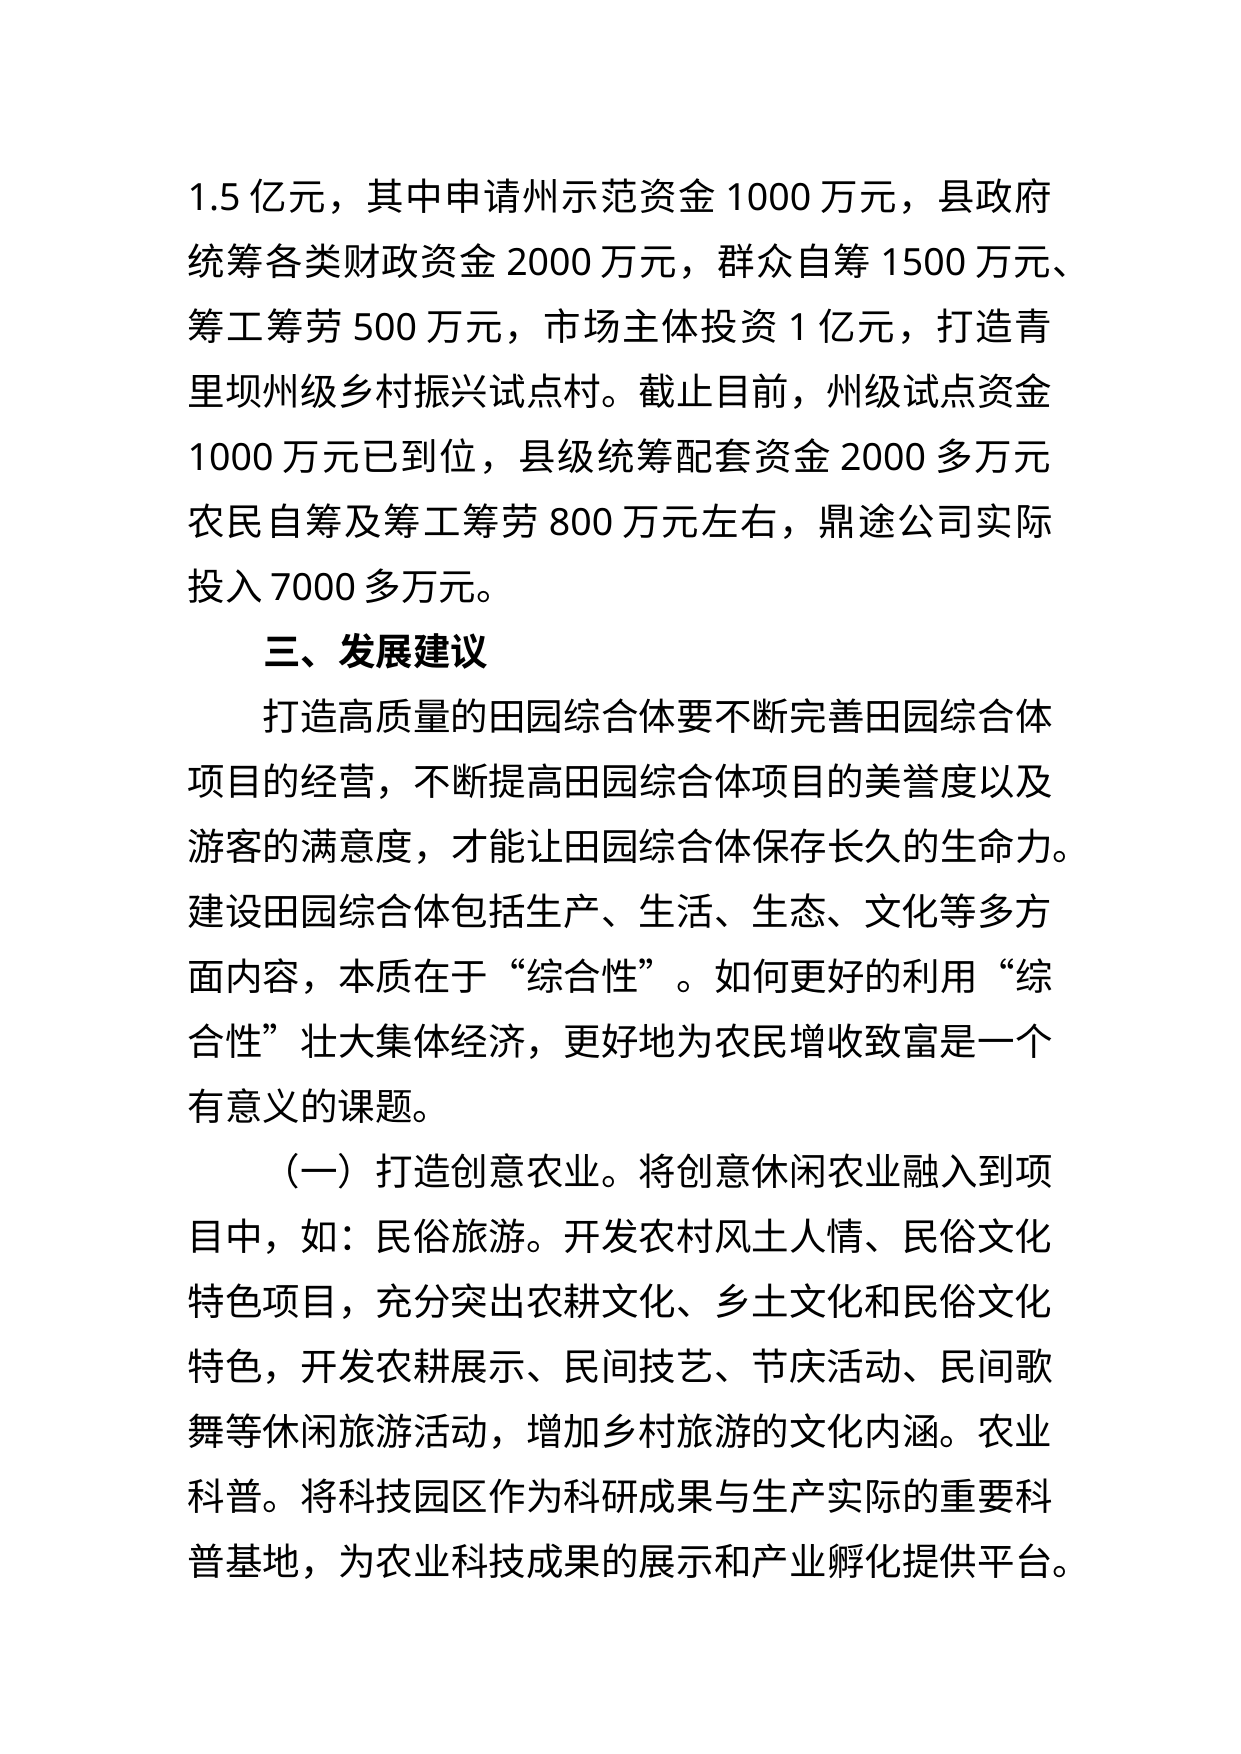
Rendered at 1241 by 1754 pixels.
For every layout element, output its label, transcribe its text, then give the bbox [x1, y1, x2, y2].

text 打造高质量的田园综合体要不断完善田园综合体项目的经营，不断提高田园综合体项目的美誉度以及游客的满意度，才能让田园综合体保存长久的生命力。建设田园综合体包括生产、生活、生态、文化等多方面内容，本质在于“综合性”。如何更好的利用“综合性”壮大集体经济，更好地为农民增收致富是一个有意义的课题。 [187, 682, 1053, 1137]
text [187, 1137, 1053, 1592]
text 三、发展建议 [187, 617, 1053, 682]
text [187, 162, 1053, 617]
